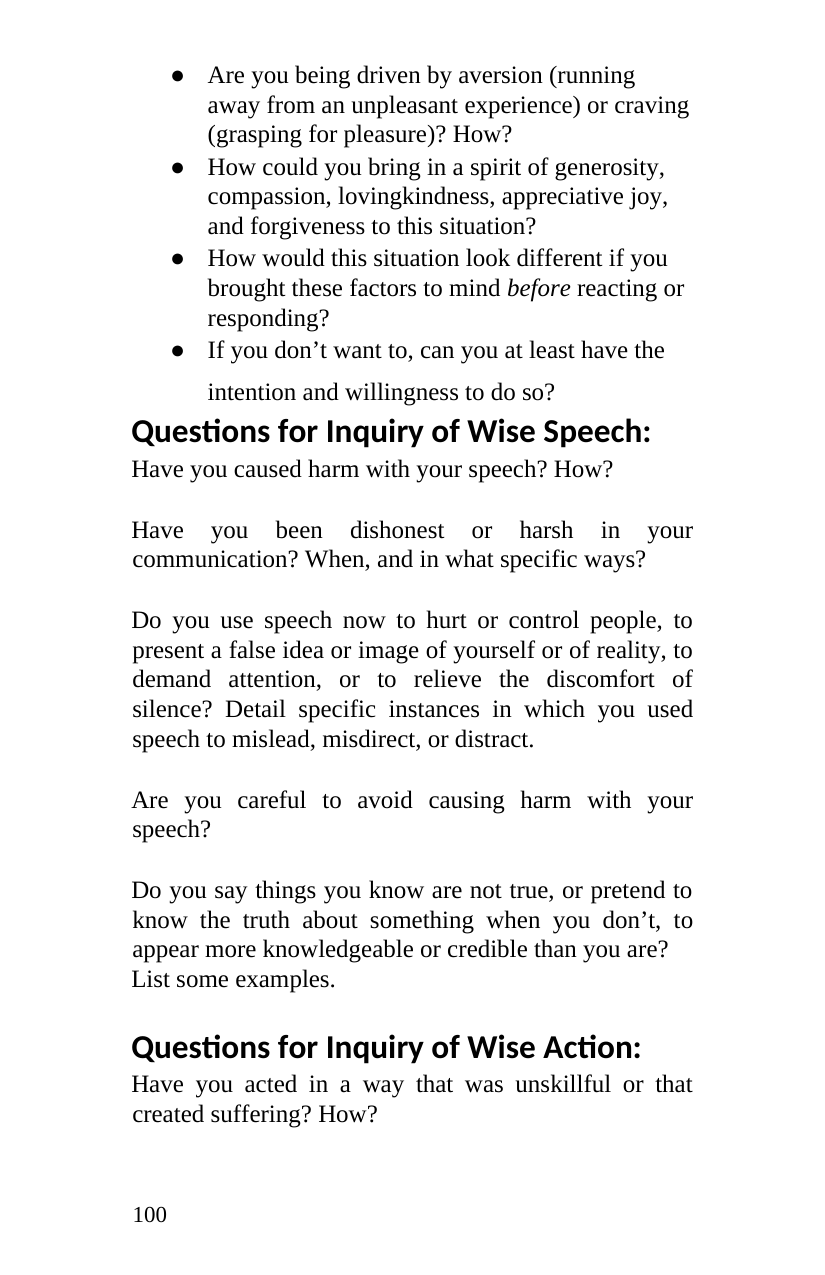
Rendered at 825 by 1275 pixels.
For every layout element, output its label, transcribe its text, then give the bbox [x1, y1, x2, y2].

text Do you use speech now to hurt or control people, to present a false idea or image of yourself or of reality, to demand attention, or to relieve the discomfort of silence? Detail specific instances in which you used speech to mislead, misdirect, or distract. [131, 605, 693, 752]
text Questions for Inquiry of Wise Action: [131, 1026, 693, 1066]
list How would this situation look different if you brought these factors to mind before reacting or responding? [170, 243, 693, 331]
text Have you caused harm with your speech? How? [131, 454, 693, 482]
text Questions for Inquiry of Wise Speech: [131, 410, 693, 451]
text Have you acted in a way that was unskillful or that created suffering? How? [131, 1069, 693, 1128]
text Are you careful to avoid causing harm with your speech? [131, 785, 693, 843]
text List some examples. [131, 964, 693, 993]
text Do you say things you know are not true, or pretend to know the truth about something when you don’t, to appear more knowledgeable or credible than you are? [131, 875, 693, 963]
list Are you being driven by aversion (running away from an unpleasant experience) or craving (grasping for pleasure)? How? [170, 60, 693, 148]
list How could you bring in a spirit of generosity, compassion, lovingkindness, appreciative joy, and forgiveness to this situation? [170, 152, 693, 240]
text Have you been dishonest or harsh in your communication? When, and in what specific ways? [131, 515, 693, 573]
list If you don’t want to, can you at least have the intention and willingness to do so? [170, 335, 693, 408]
